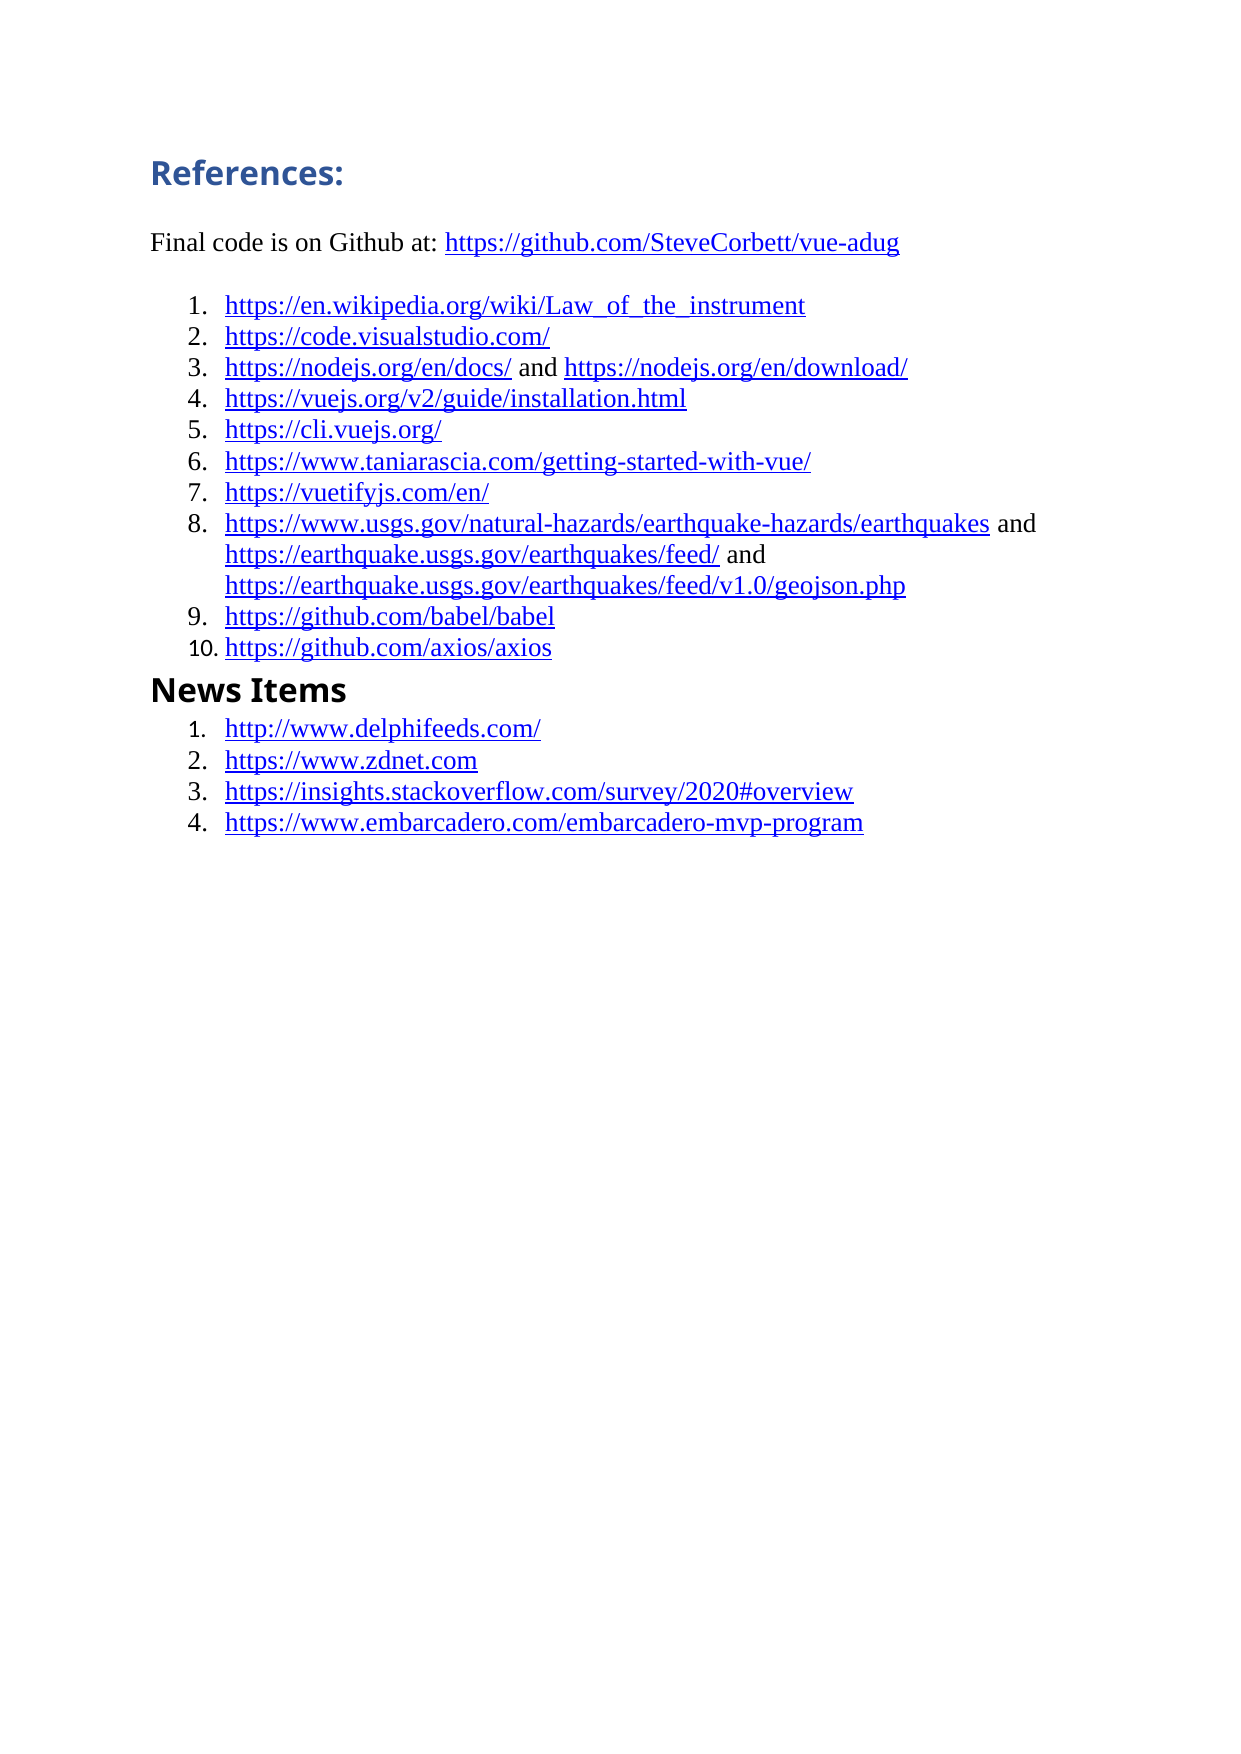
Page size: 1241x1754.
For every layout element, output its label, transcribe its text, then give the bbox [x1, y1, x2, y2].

list http://www.delphifeeds.com/ [187, 713, 1090, 744]
subtitle References: [150, 150, 1090, 195]
list https://github.com/axios/axios [187, 631, 1090, 663]
list https://www.embarcadero.com/embarcadero-mvp-program [187, 806, 1090, 838]
list https://code.visualstudio.com/ [187, 320, 1090, 351]
list https://cli.vuejs.org/ [187, 413, 1090, 444]
text Final code is on Github at: https://github.com/SteveCorbett/vue-adug [150, 227, 1090, 258]
list https://github.com/babel/babel [187, 600, 1090, 631]
list https://nodejs.org/en/docs/ and https://nodejs.org/en/download/ [187, 351, 1090, 382]
list https://www.usgs.gov/natural-hazards/earthquake-hazards/earthquakes and https://earthquake.usgs.gov/earthquakes/feed/ and https://earthquake.usgs.gov/earthquakes/feed/v1.0/geojson.php [187, 507, 1090, 600]
list https://en.wikipedia.org/wiki/Law_of_the_instrument [187, 289, 1090, 320]
list https://www.zdnet.com [187, 744, 1090, 775]
list https://www.taniarascia.com/getting-started-with-vue/ [187, 444, 1090, 476]
list https://vuejs.org/v2/guide/installation.html [187, 382, 1090, 413]
list https://insights.stackoverflow.com/survey/2020#overview [187, 775, 1090, 806]
list https://vuetifyjs.com/en/ [187, 476, 1090, 507]
subtitle News Items [150, 667, 1090, 713]
